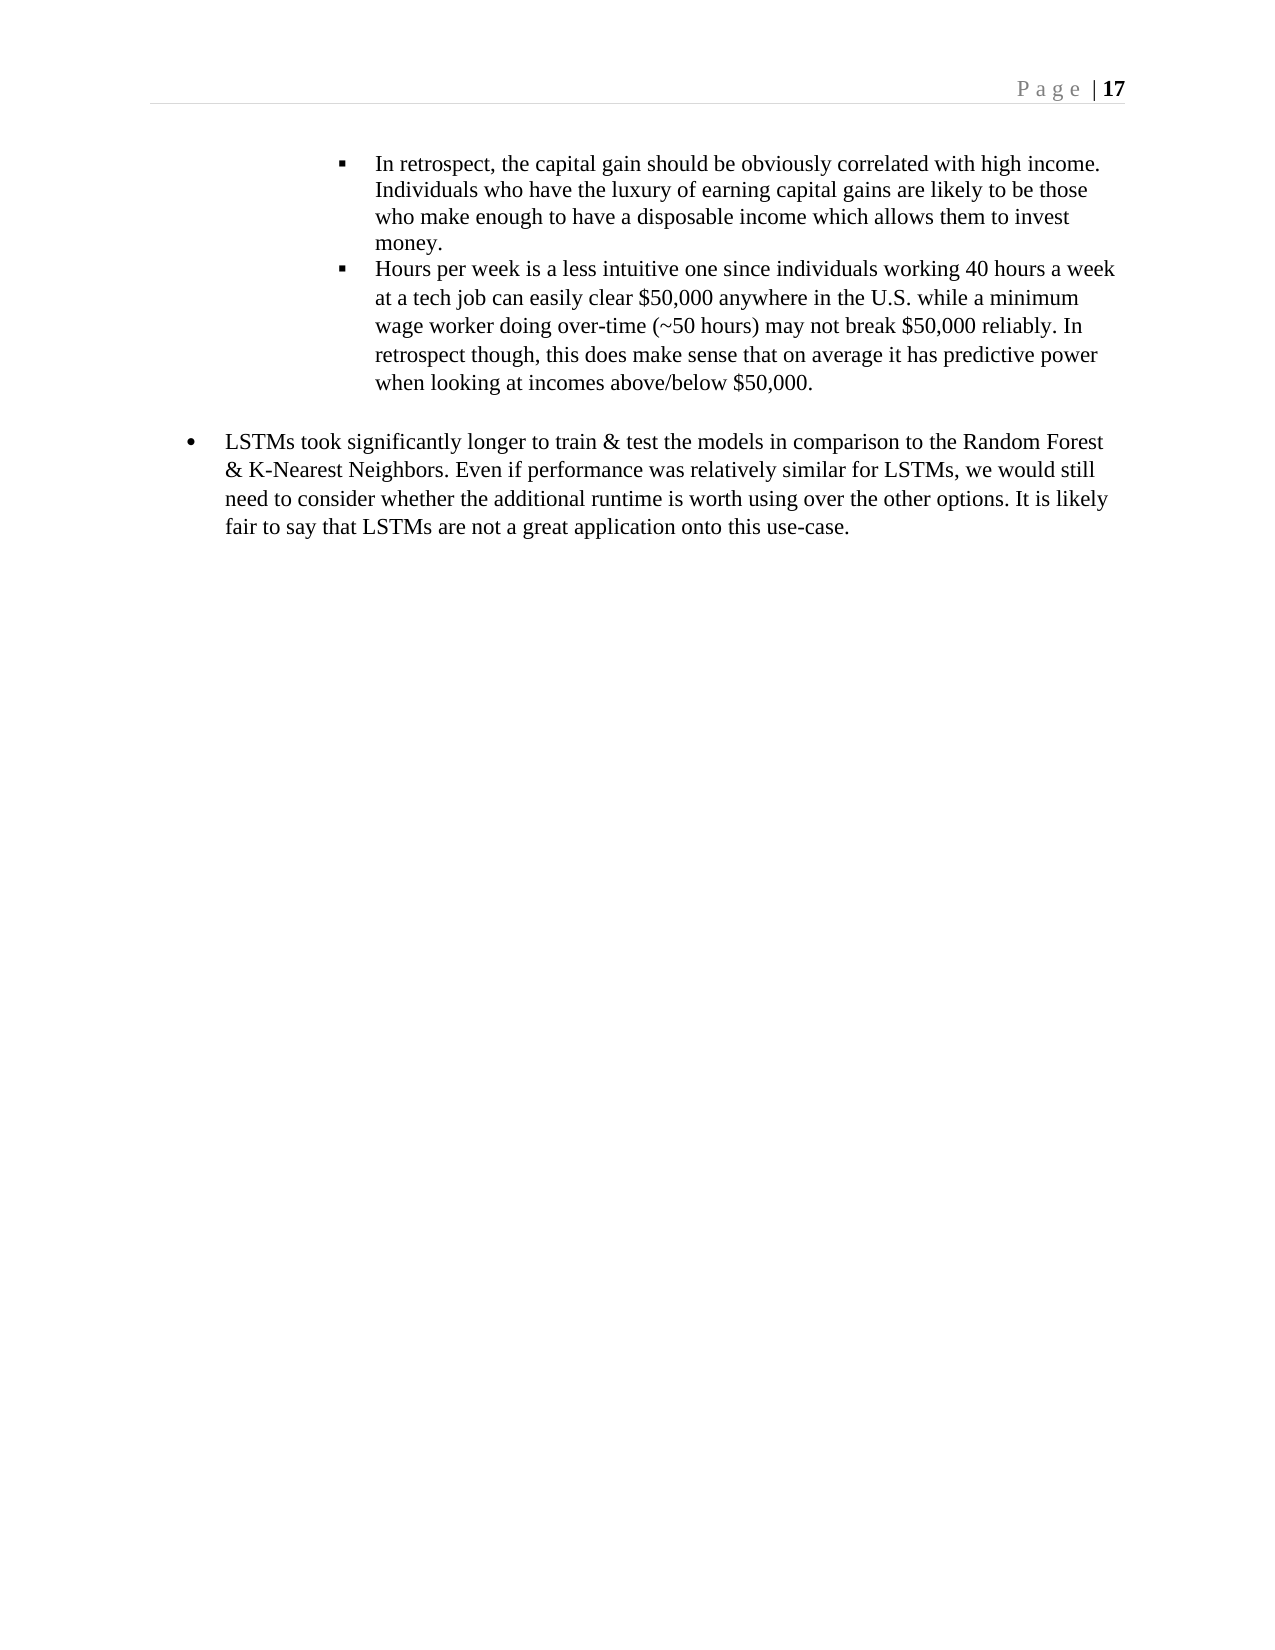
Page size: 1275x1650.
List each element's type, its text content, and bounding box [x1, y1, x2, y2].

list Hours per week is a less intuitive one since individuals working 40 hours a week at a tech job can easily clear $50,000 anywhere in the U.S. while a minimum wage worker doing over-time (~50 hours) may not break $50,000 reliably. In retrospect though, this does make sense that on average it has predictive power when looking at incomes above/below $50,000. [337, 255, 1125, 396]
list In retrospect, the capital gain should be obviously correlated with high income. Individuals who have the luxury of earning capital gains are likely to be those who make enough to have a disposable income which allows them to invest money. [337, 150, 1125, 255]
list LSTMs took significantly longer to train & test the models in comparison to the Random Forest & K-Nearest Neighbors. Even if performance was relatively similar for LSTMs, we would still need to consider whether the additional runtime is worth using over the other options. It is likely fair to say that LSTMs are not a great application onto this use-case. [187, 428, 1125, 539]
